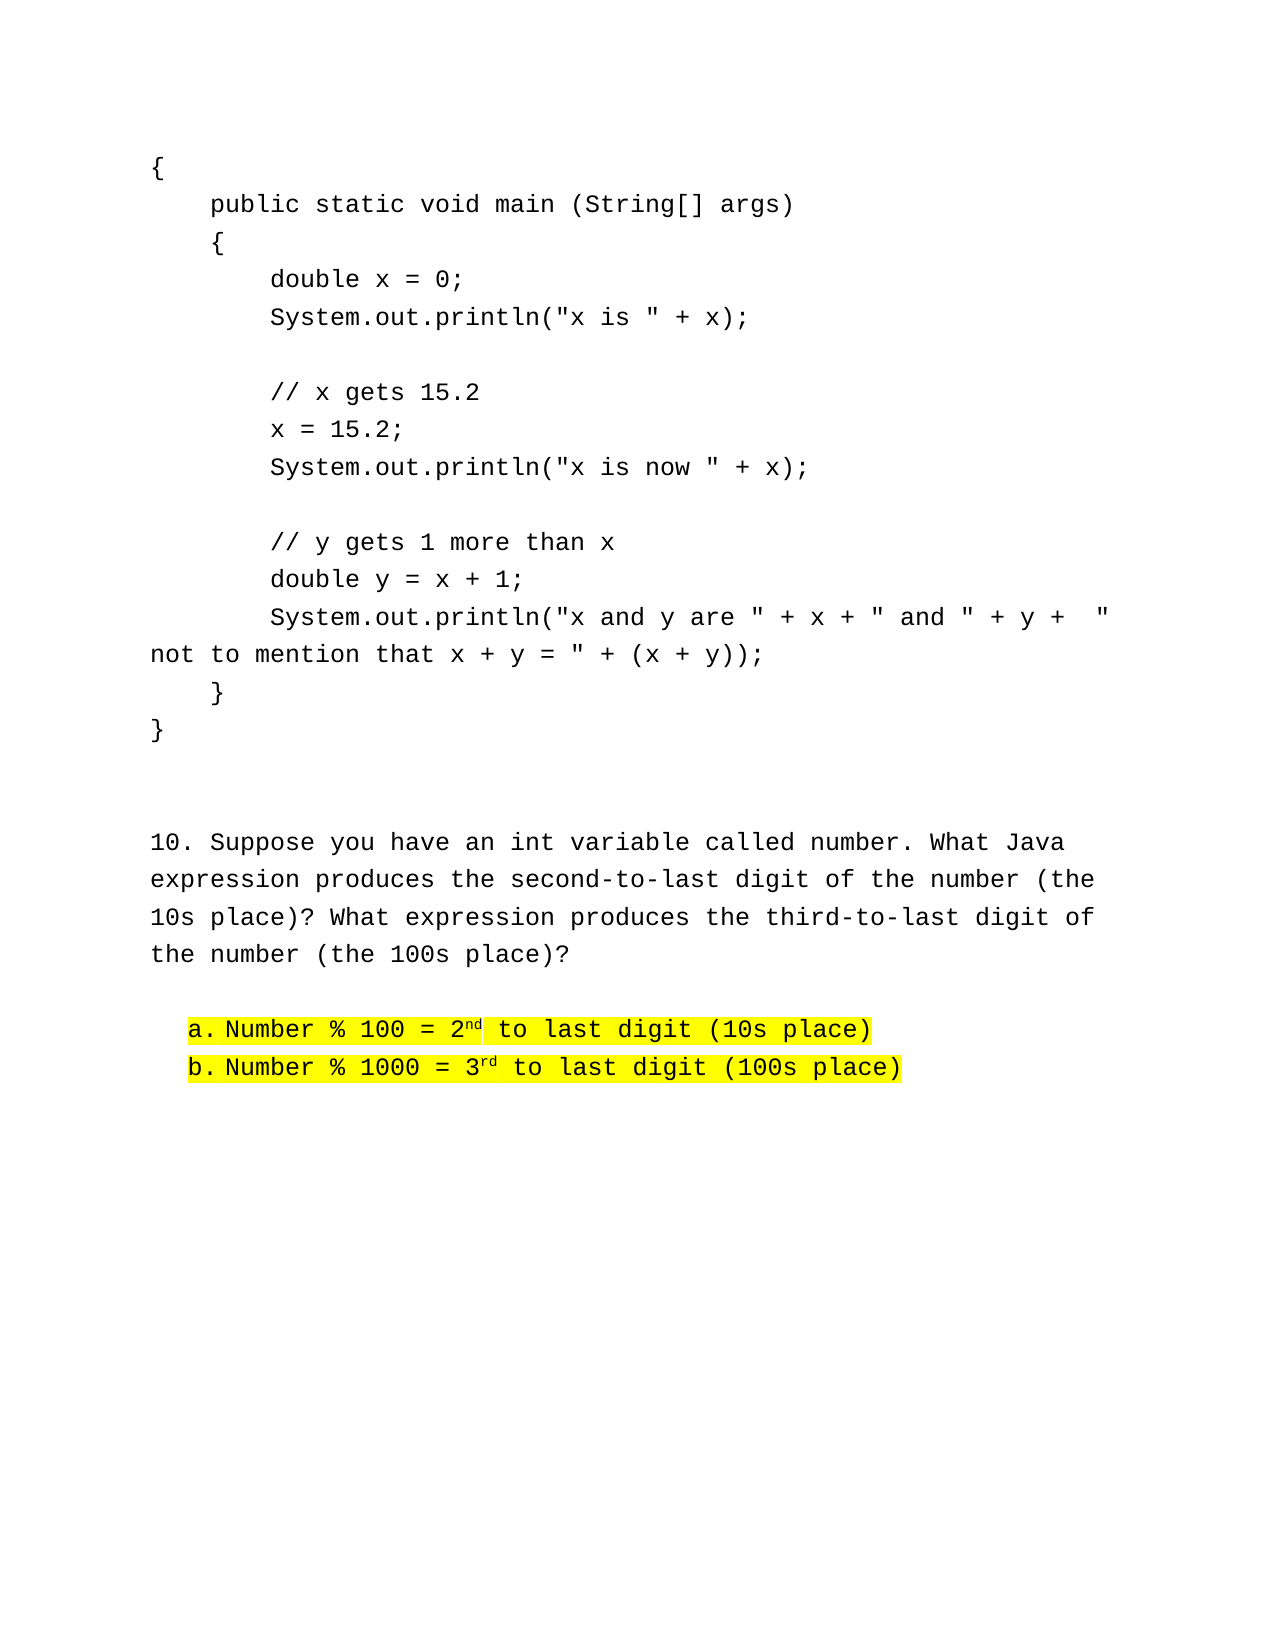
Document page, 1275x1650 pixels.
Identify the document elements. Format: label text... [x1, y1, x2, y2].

text double y = x + 1; [150, 562, 1125, 600]
text // x gets 15.2 [150, 375, 1125, 412]
text x = 15.2; [150, 412, 1125, 450]
list Number % 1000 = 3rd to last digit (100s place) [187, 1050, 1125, 1087]
text public static void main (String[] args) [150, 187, 1125, 225]
text System.out.println("x and y are " + x + " and " + y + " not to mention that x + y = " + (x + y)); [150, 600, 1125, 675]
text // y gets 1 more than x [150, 525, 1125, 562]
text } [150, 675, 1125, 712]
text } [150, 712, 1125, 750]
text System.out.println("x is now " + x); [150, 450, 1125, 487]
list Number % 100 = 2nd to last digit (10s place) [187, 1012, 1125, 1050]
text { [150, 225, 1125, 262]
text { [150, 150, 1125, 187]
text double x = 0; [150, 262, 1125, 300]
text System.out.println("x is " + x); [150, 300, 1125, 337]
text 10. Suppose you have an int variable called number. What Java expression produces the second-to-last digit of the number (the 10s place)? What expression produces the third-to-last digit of the number (the 100s place)? [150, 825, 1125, 975]
